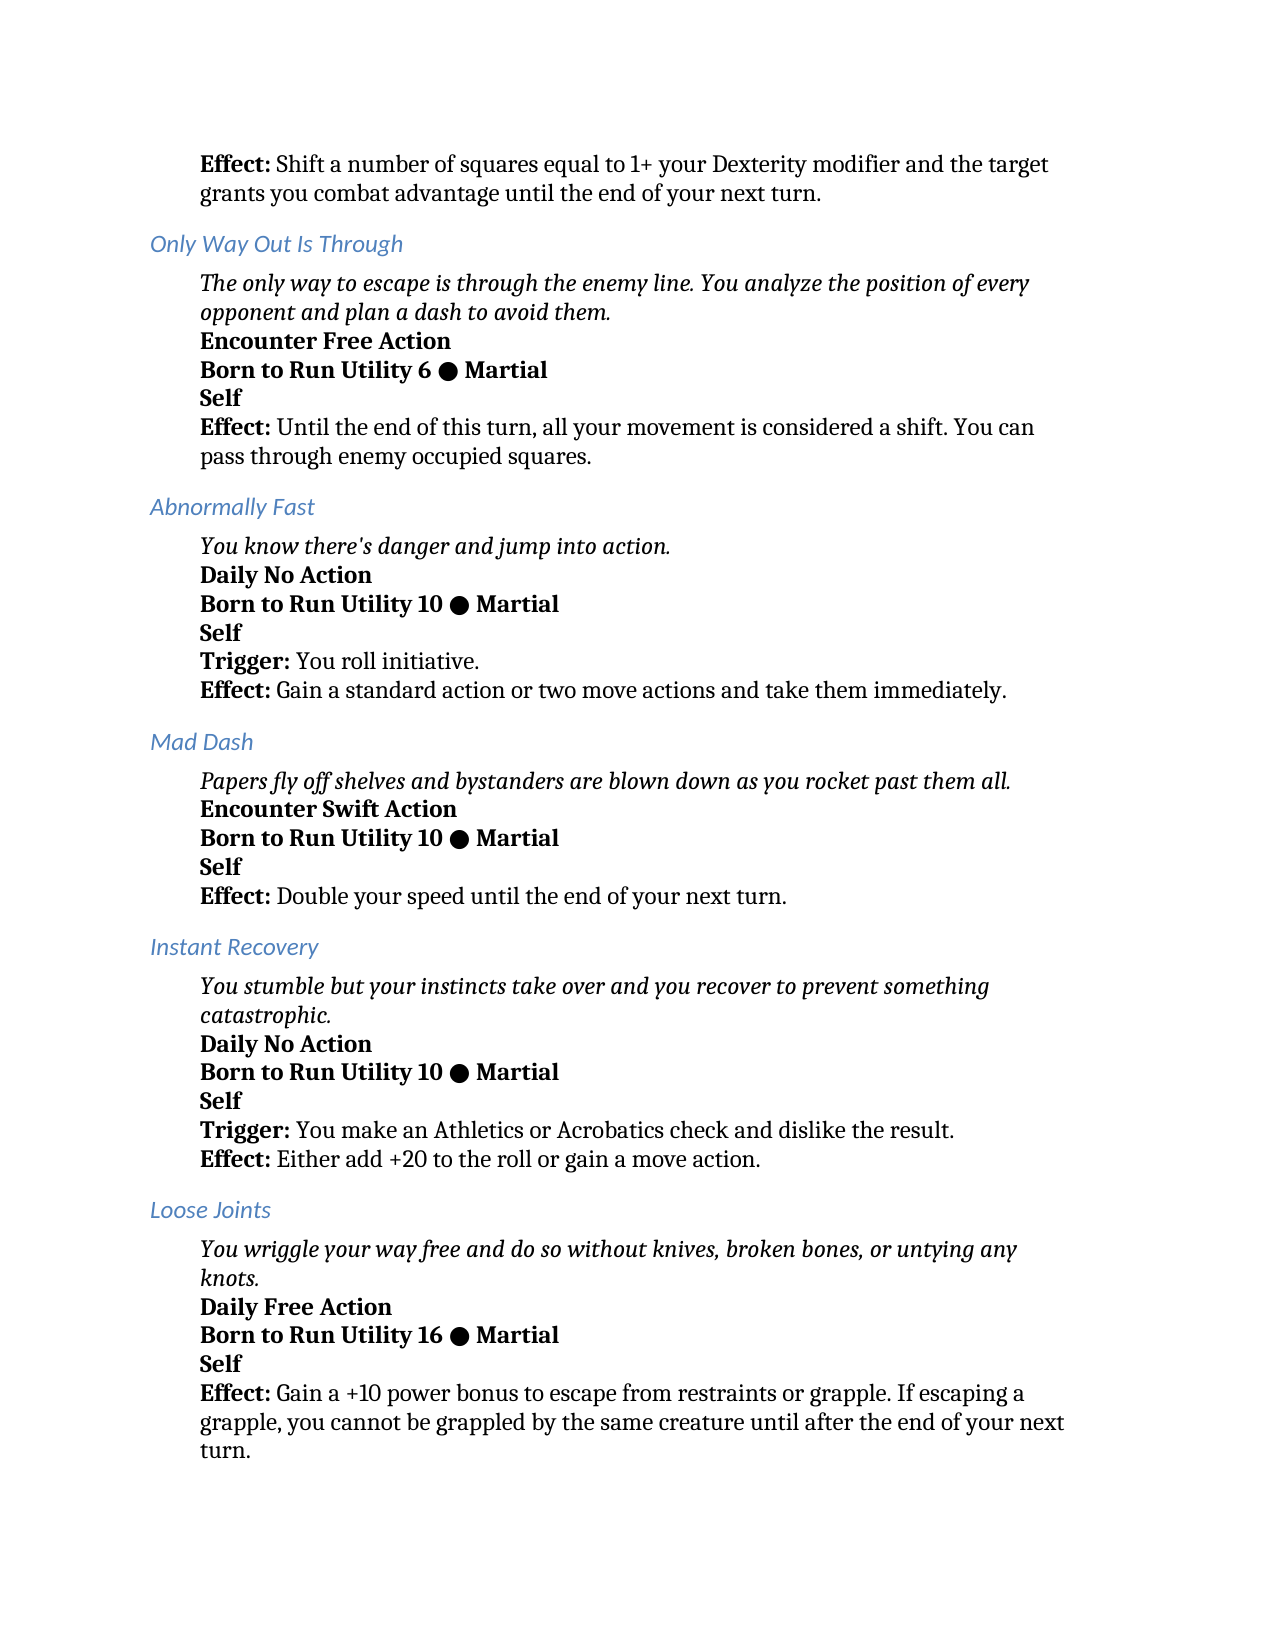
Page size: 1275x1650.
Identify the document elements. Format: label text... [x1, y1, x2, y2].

subtitle Abnormally Fast [150, 491, 1125, 522]
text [200, 150, 1075, 207]
text You stumble but your instincts take over and you recover to prevent something catastrophic. Daily No Action Born to Run Utility 10 ● Martial Self Trigger: You make an Athletics or Acrobatics check and dislike the result. Effect: Either add +20 to the roll or gain a move action. [200, 972, 1075, 1173]
text Papers fly off shelves and bystanders are blown down as you rocket past them all. Encounter Swift Action Born to Run Utility 10 ● Martial Self Effect: Double your speed until the end of your next turn. [200, 767, 1075, 910]
subtitle Only Way Out Is Through [150, 228, 1125, 259]
text The only way to escape is through the enemy line. You analyze the position of every opponent and plan a dash to avoid them. Encounter Free Action Born to Run Utility 6 ● Martial Self Effect: Until the end of this turn, all your movement is considered a shift. You can pass through enemy occupied squares. [200, 269, 1075, 471]
subtitle Loose Joints [150, 1194, 1125, 1225]
subtitle Instant Recovery [150, 931, 1125, 962]
subtitle Mad Dash [150, 726, 1125, 756]
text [200, 1235, 1075, 1465]
text You know there's danger and jump into action. Daily No Action Born to Run Utility 10 ● Martial Self Trigger: You roll initiative. Effect: Gain a standard action or two move actions and take them immediately. [200, 532, 1075, 705]
